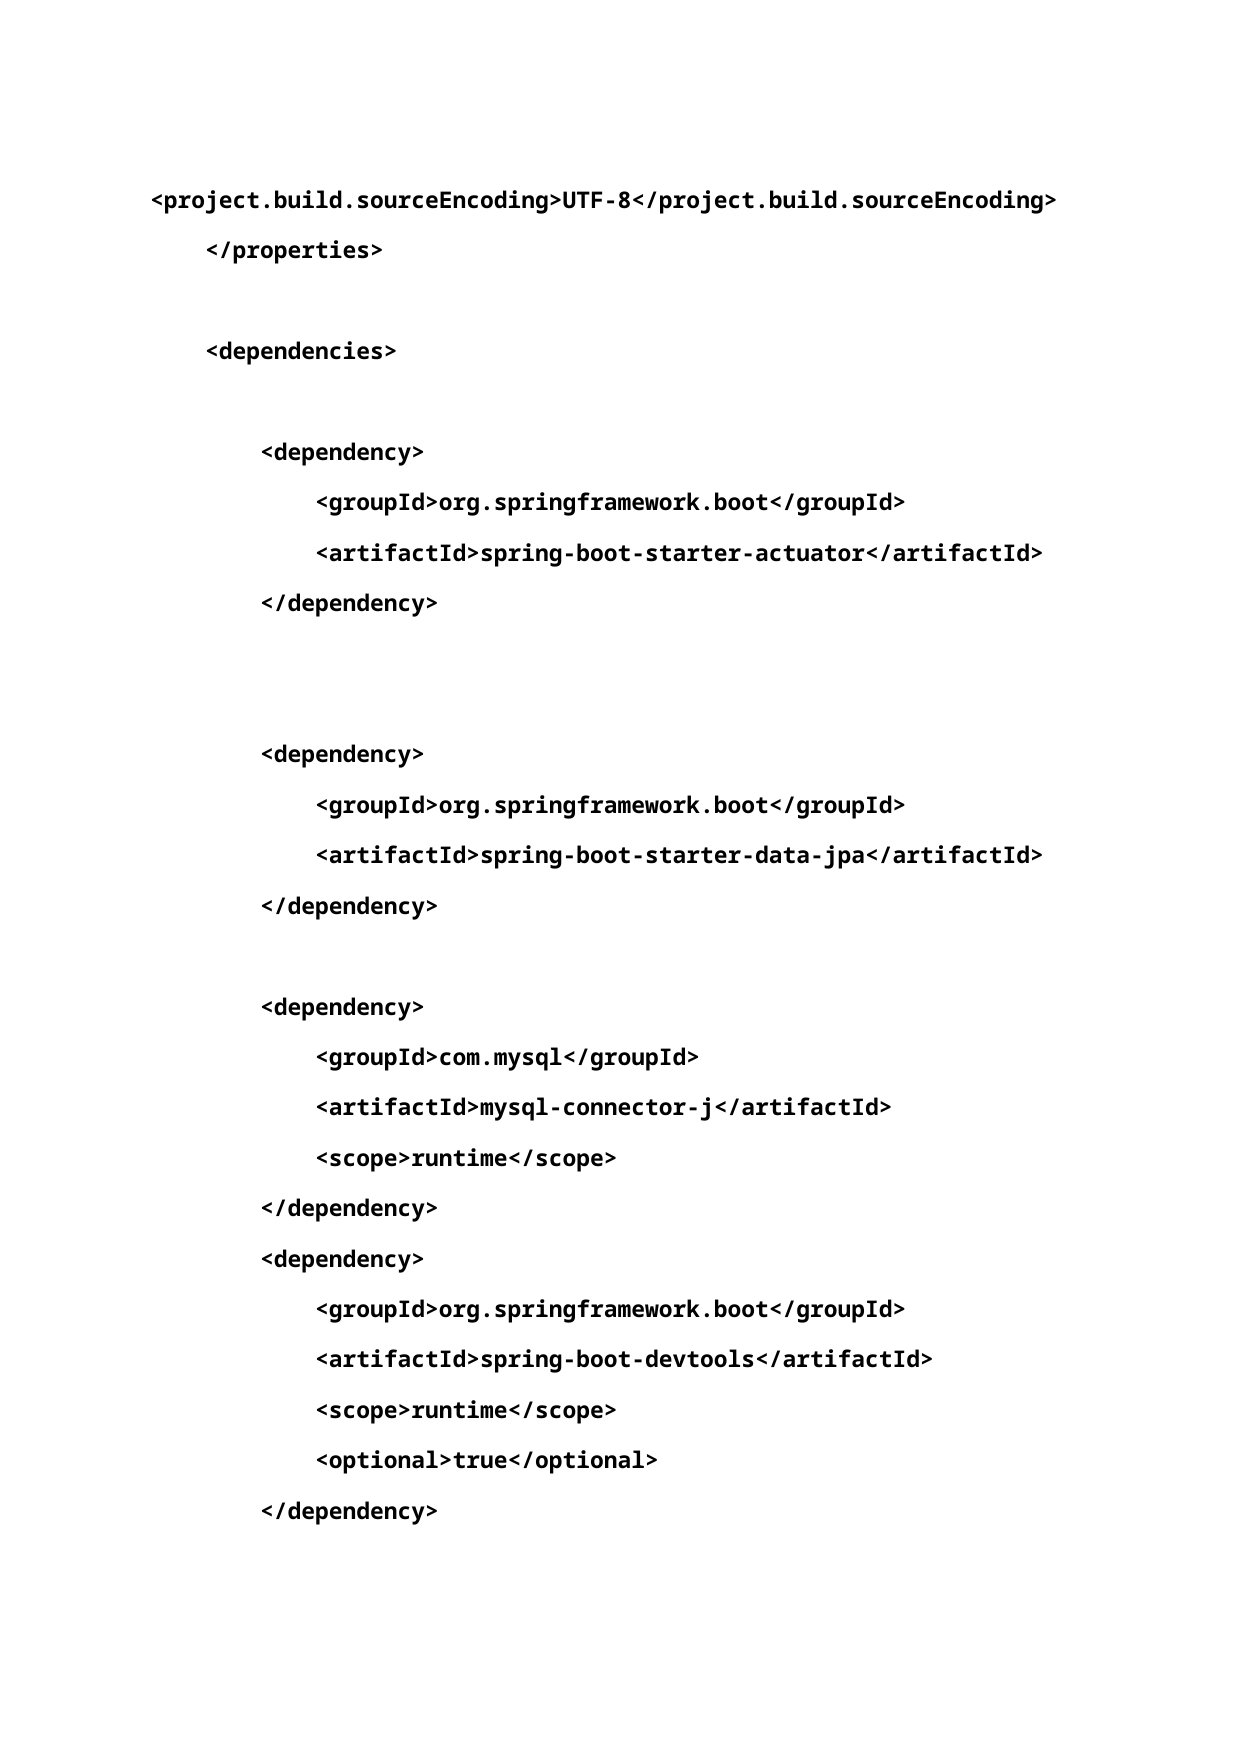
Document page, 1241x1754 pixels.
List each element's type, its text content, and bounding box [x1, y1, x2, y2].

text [150, 1293, 1090, 1324]
text <dependencies> [150, 335, 1090, 366]
text </dependency> [150, 587, 1090, 618]
text <artifactId>mysql-connector-j</artifactId> [150, 1091, 1090, 1122]
text <dependency> [150, 990, 1090, 1022]
text </properties> [150, 234, 1090, 265]
text <optional>true</optional> [150, 1444, 1090, 1475]
text </dependency> [150, 1494, 1090, 1526]
text <dependency> [150, 738, 1090, 769]
text <artifactId>spring-boot-starter-actuator</artifactId> [150, 537, 1090, 568]
text <artifactId>spring-boot-starter-data-jpa</artifactId> [150, 839, 1090, 870]
text <scope>runtime</scope> [150, 1142, 1090, 1173]
text <scope>runtime</scope> [150, 1394, 1090, 1425]
text <dependency> [150, 1242, 1090, 1274]
text </dependency> [150, 889, 1090, 921]
text <dependency> [150, 436, 1090, 467]
text <groupId>org.springframework.boot</groupId> [150, 789, 1090, 820]
text <groupId>org.springframework.boot</groupId> [150, 486, 1090, 517]
text <project.build.sourceEncoding>UTF-8</project.build.sourceEncoding> [150, 150, 1090, 215]
text <groupId>com.mysql</groupId> [150, 1041, 1090, 1072]
text </dependency> [150, 1192, 1090, 1223]
text <artifactId>spring-boot-devtools</artifactId> [150, 1343, 1090, 1374]
